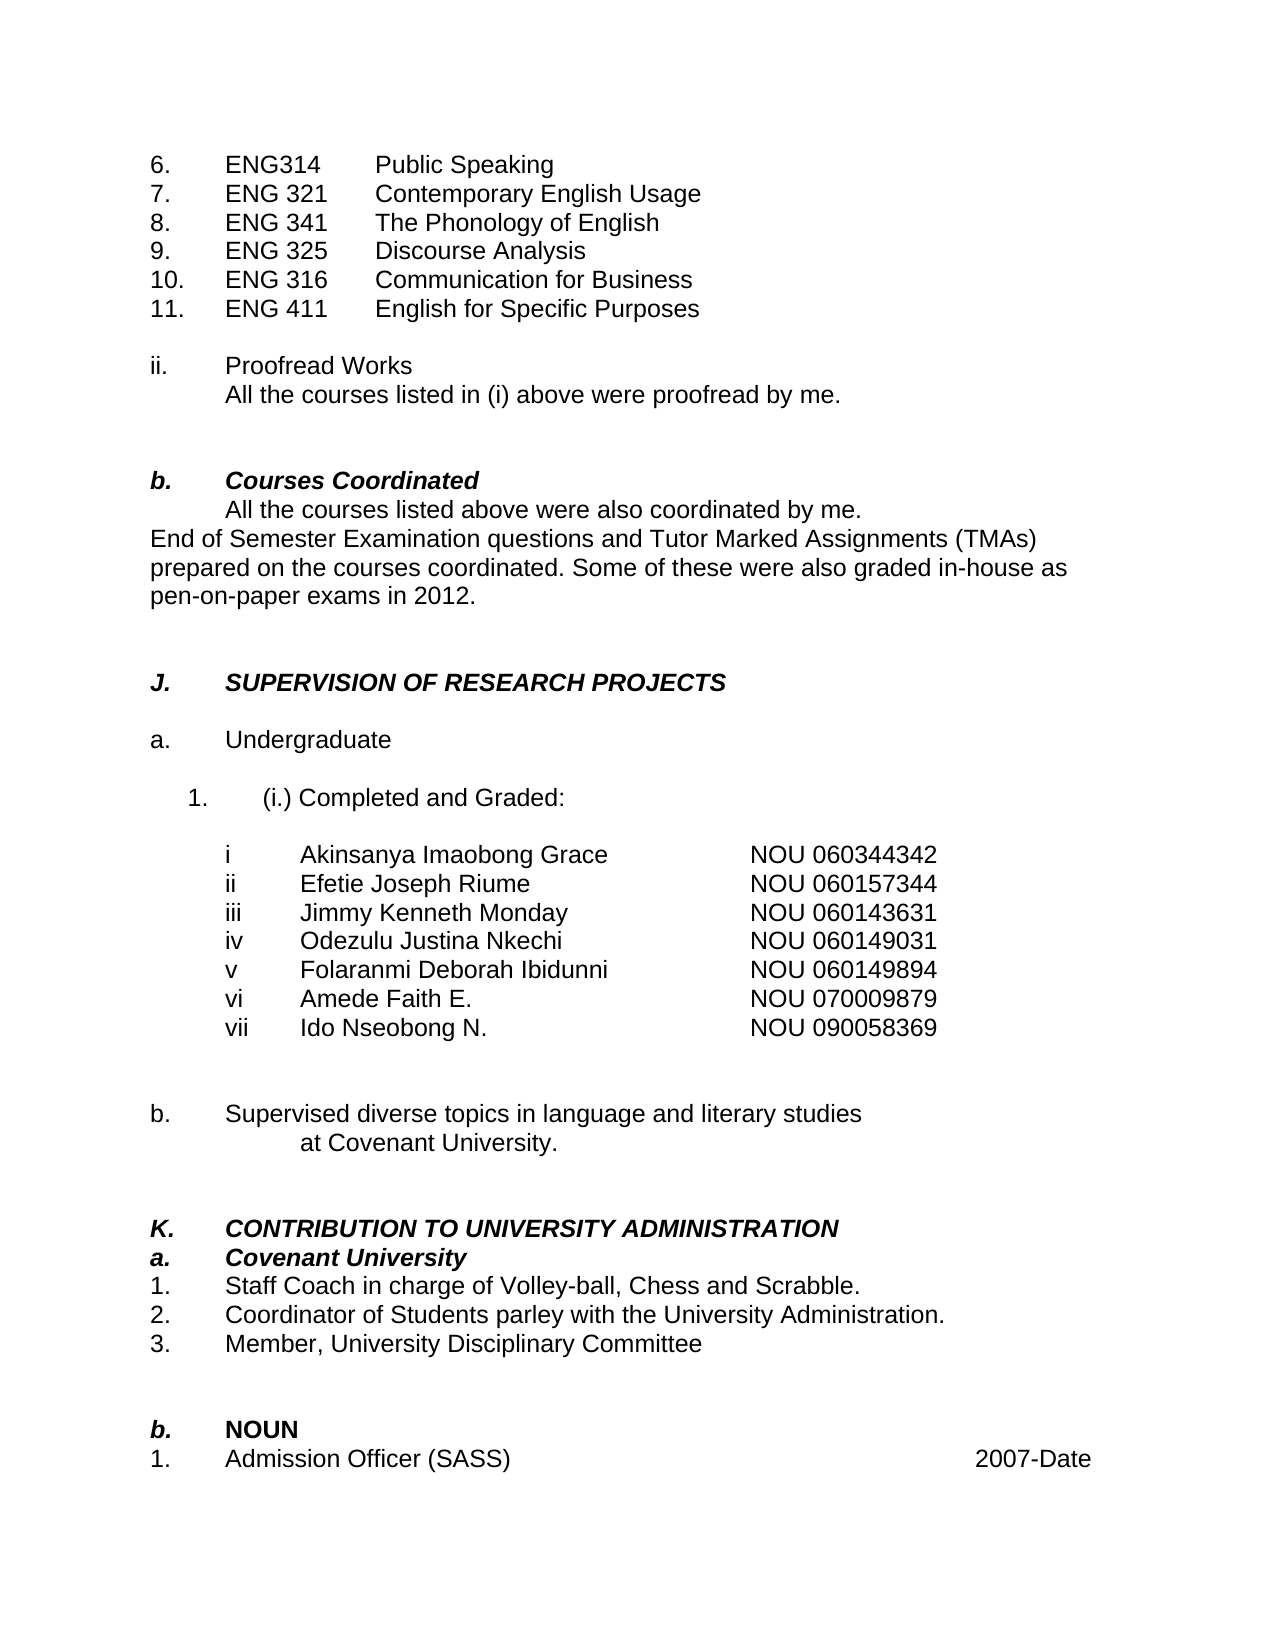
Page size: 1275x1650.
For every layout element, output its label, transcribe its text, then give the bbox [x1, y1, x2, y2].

text a. Undergraduate [150, 725, 1125, 754]
text K. CONTRIBUTION TO UNIVERSITY ADMINISTRATION [150, 1214, 1125, 1242]
text 11. ENG 411 English for Specific Purposes [150, 294, 1125, 322]
text 7. ENG 321 Contemporary English Usage [150, 179, 1125, 207]
text 2. Coordinator of Students parley with the University Administration. [150, 1300, 1125, 1329]
text a. Covenant University [150, 1242, 1125, 1271]
text 6. ENG314 Public Speaking [150, 150, 1125, 179]
text vi Amede Faith E. NOU 070009879 [150, 984, 1125, 1012]
text ii Efetie Joseph Riume NOU 060157344 [225, 869, 1125, 897]
text 9. ENG 325 Discourse Analysis [150, 236, 1125, 265]
text J. SUPERVISION OF RESEARCH PROJECTS [150, 667, 1125, 696]
text All the courses listed above were also coordinated by me. [150, 495, 1125, 524]
text 8. ENG 341 The Phonology of English [150, 207, 1125, 236]
text at Covenant University. [225, 1127, 1125, 1156]
text ii. Proofread Works [150, 351, 1125, 380]
text iv Odezulu Justina Nkechi NOU 060149031 [150, 926, 1125, 955]
text v Folaranmi Deborah Ibidunni NOU 060149894 [150, 955, 1125, 984]
text 1. Admission Officer (SASS) 2007-Date [150, 1444, 1125, 1472]
text 3. Member, University Disciplinary Committee [150, 1329, 1125, 1357]
text 1. Staff Coach in charge of Volley-ball, Chess and Scrabble. [150, 1271, 1125, 1300]
list (i.) Completed and Graded: [187, 782, 1125, 811]
text iii Jimmy Kenneth Monday NOU 060143631 [150, 897, 1125, 926]
text End of Semester Examination questions and Tutor Marked Assignments (TMAs) prepared on the courses coordinated. Some of these were also graded in-house as pen-on-paper exams in 2012. [150, 524, 1125, 610]
text 10. ENG 316 Communication for Business [150, 265, 1125, 294]
text i Akinsanya Imaobong Grace NOU 060344342 [225, 840, 1125, 869]
text vii Ido Nseobong N. NOU 090058369 [150, 1012, 1125, 1041]
text b. Courses Coordinated [150, 466, 1125, 495]
text b. NOUN [150, 1415, 1125, 1444]
text b. Supervised diverse topics in language and literary studies [150, 1099, 1125, 1127]
text All the courses listed in (i) above were proofread by me. [150, 380, 1125, 409]
